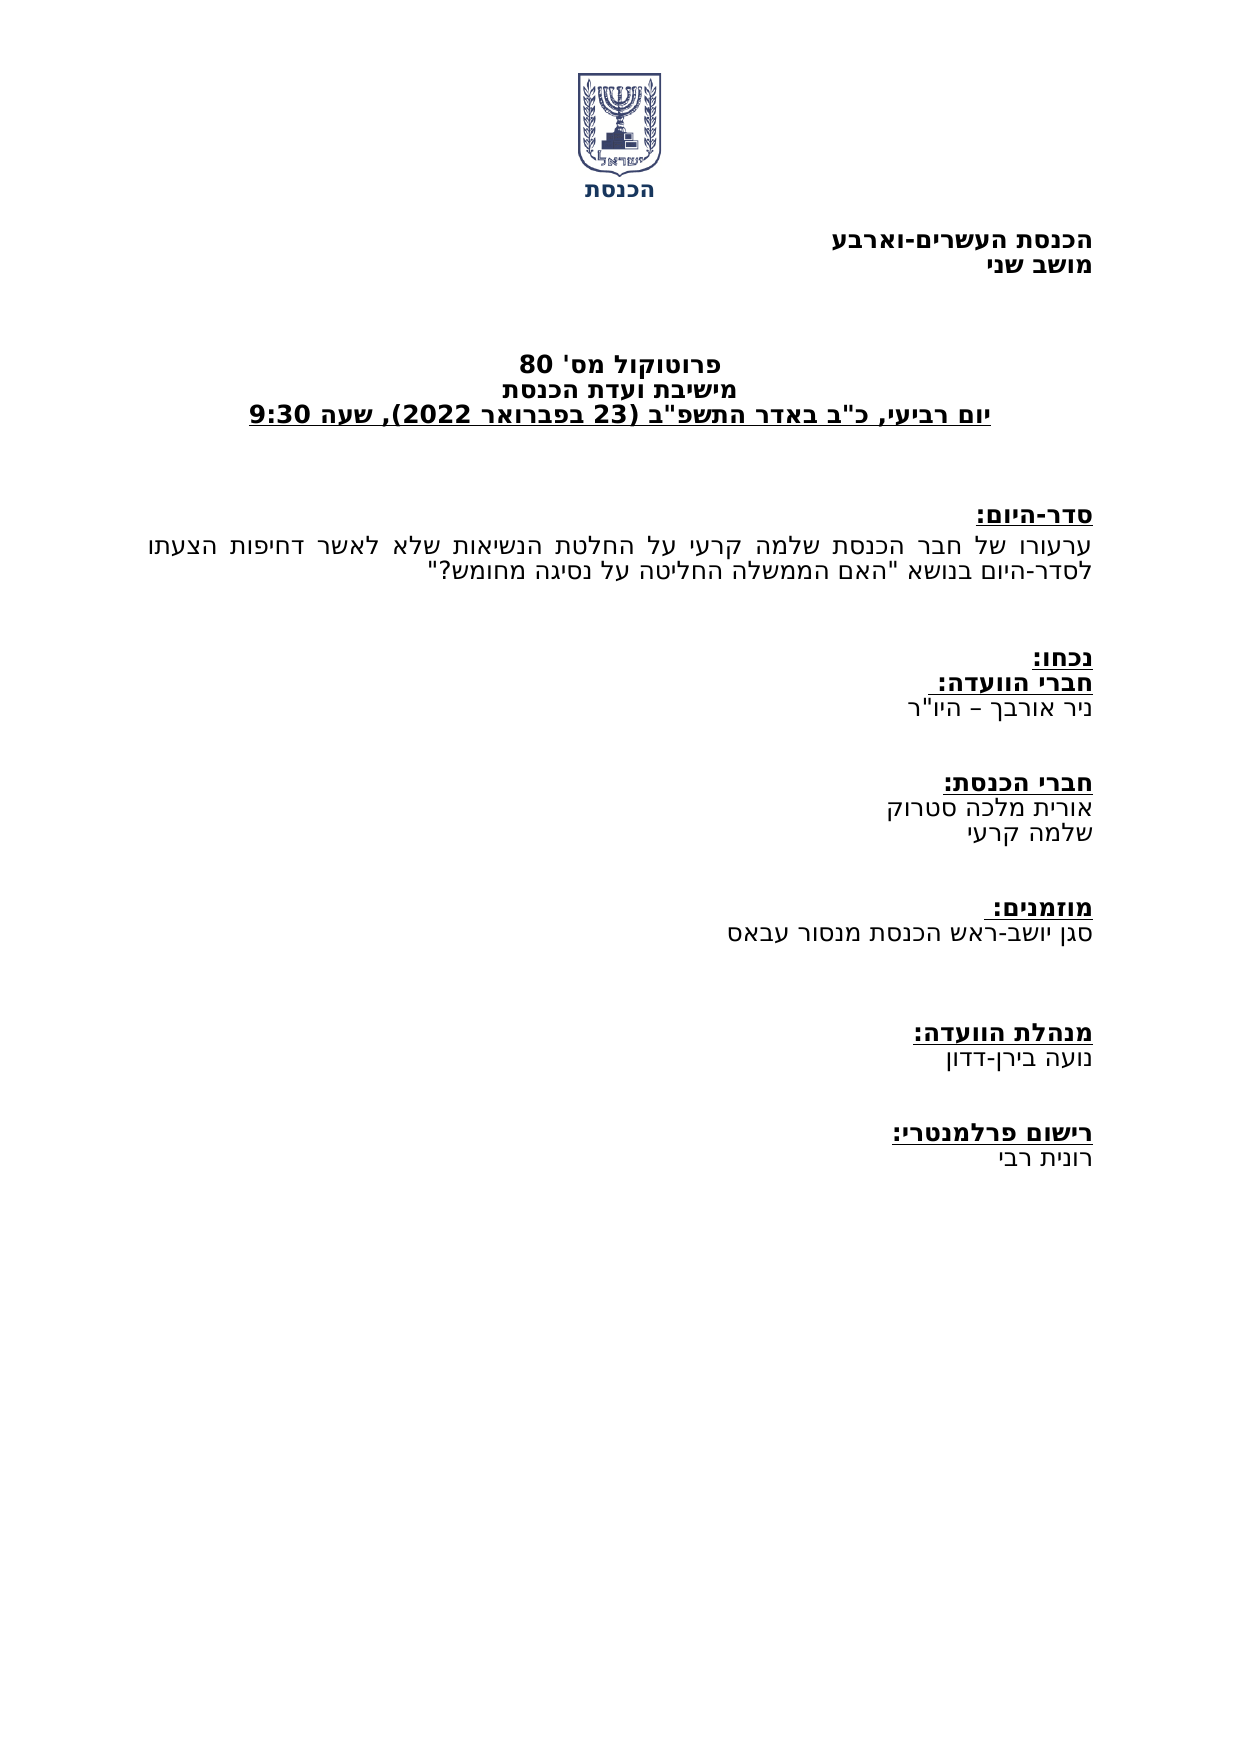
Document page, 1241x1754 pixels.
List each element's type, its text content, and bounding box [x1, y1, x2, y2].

text מוזמנים: [147, 897, 1093, 922]
text יום רביעי, כ"ב באדר התשפ"ב (23 בפברואר 2022), שעה 9:30 [147, 403, 1093, 428]
text << נושא >> ערעורו של חבר הכנסת שלמה קרעי על החלטת הנשיאות שלא לאשר דחיפות הצעתו לסדר-היום בנושא "האם הממשלה החליטה על נסיגה מחומש?" << נושא >> [147, 534, 1093, 584]
picture [578, 73, 662, 177]
text נועה בירן-דדון [147, 1047, 1093, 1072]
text שלמה קרעי [147, 822, 1093, 847]
text סדר-היום: [147, 503, 1093, 528]
text ניר אורבך – היו"ר [147, 697, 1093, 722]
text סגן יושב-ראש הכנסת מנסור עבאס [147, 922, 1093, 947]
text פרוטוקול מס' 80 [147, 353, 1093, 378]
text מנהלת הוועדה: [147, 1022, 1093, 1047]
text מישיבת ועדת הכנסת [147, 378, 1093, 403]
text מושב שני [147, 253, 1093, 278]
text חברי הוועדה: [147, 672, 1093, 697]
text רונית רבי [147, 1147, 1093, 1172]
text חברי הכנסת: [147, 772, 1093, 797]
text אורית מלכה סטרוק [147, 797, 1093, 822]
text הכנסת העשרים-וארבע [147, 228, 1093, 253]
text רישום פרלמנטרי: [147, 1122, 1093, 1147]
text נכחו: [147, 647, 1093, 672]
